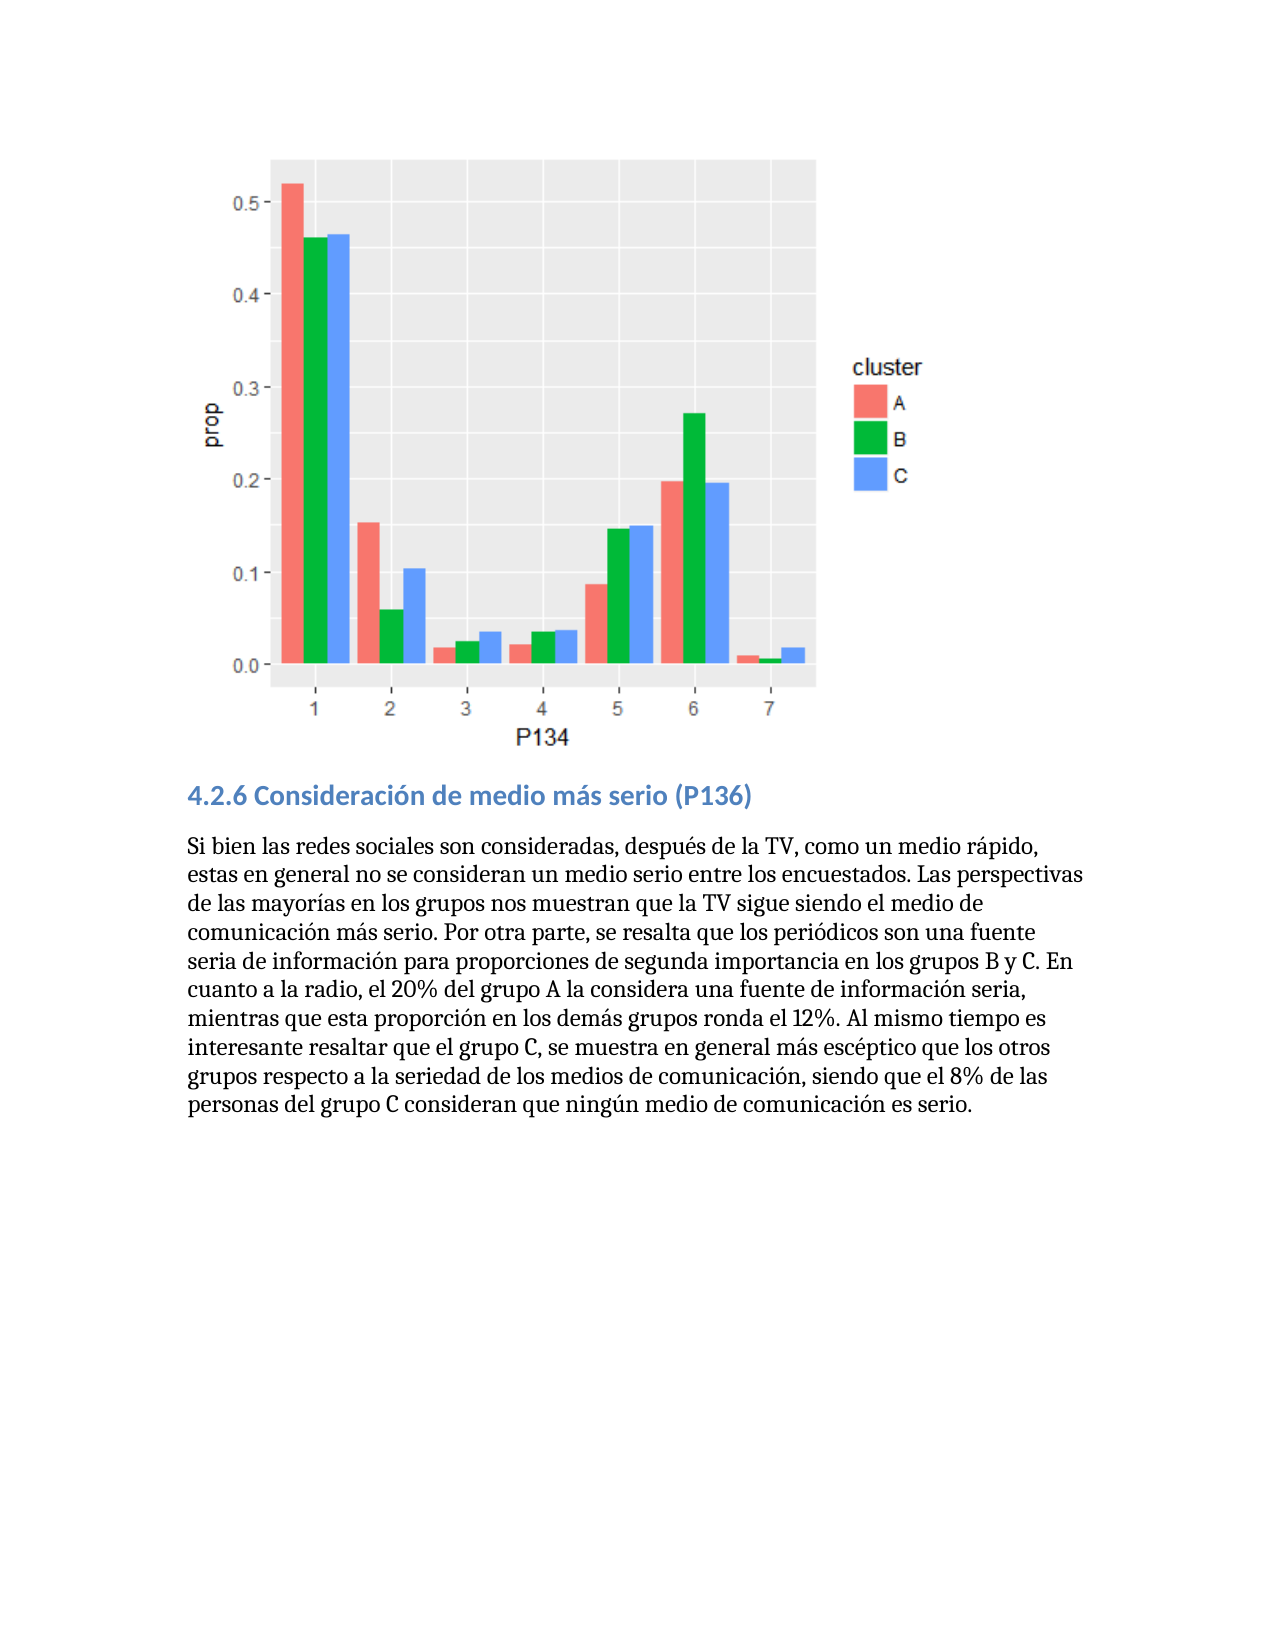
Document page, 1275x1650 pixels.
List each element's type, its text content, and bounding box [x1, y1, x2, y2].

subtitle 4.2.6 Consideración de medio más serio (P136) [187, 777, 1087, 813]
text Si bien las redes sociales son consideradas, después de la TV, como un medio rápido, estas en general no se consideran un medio serio entre los encuestados. Las perspectivas de las mayorías en los grupos nos muestran que la TV sigue siendo el medio de comunicación más serio. Por otra parte, se resalta que los periódicos son una fuente seria de información para proporciones de segunda importancia en los grupos B y C. En cuanto a la radio, el 20% del grupo A la considera una fuente de información seria, mientras que esta proporción en los demás grupos ronda el 12%. Al mismo tiempo es interesante resaltar que el grupo C, se muestra en general más escéptico que los otros grupos respecto a la seriedad de los medios de comunicación, siendo que el 8% de las personas del grupo C consideran que ningún medio de comunicación es serio. [187, 832, 1087, 1119]
picture [187, 150, 946, 757]
